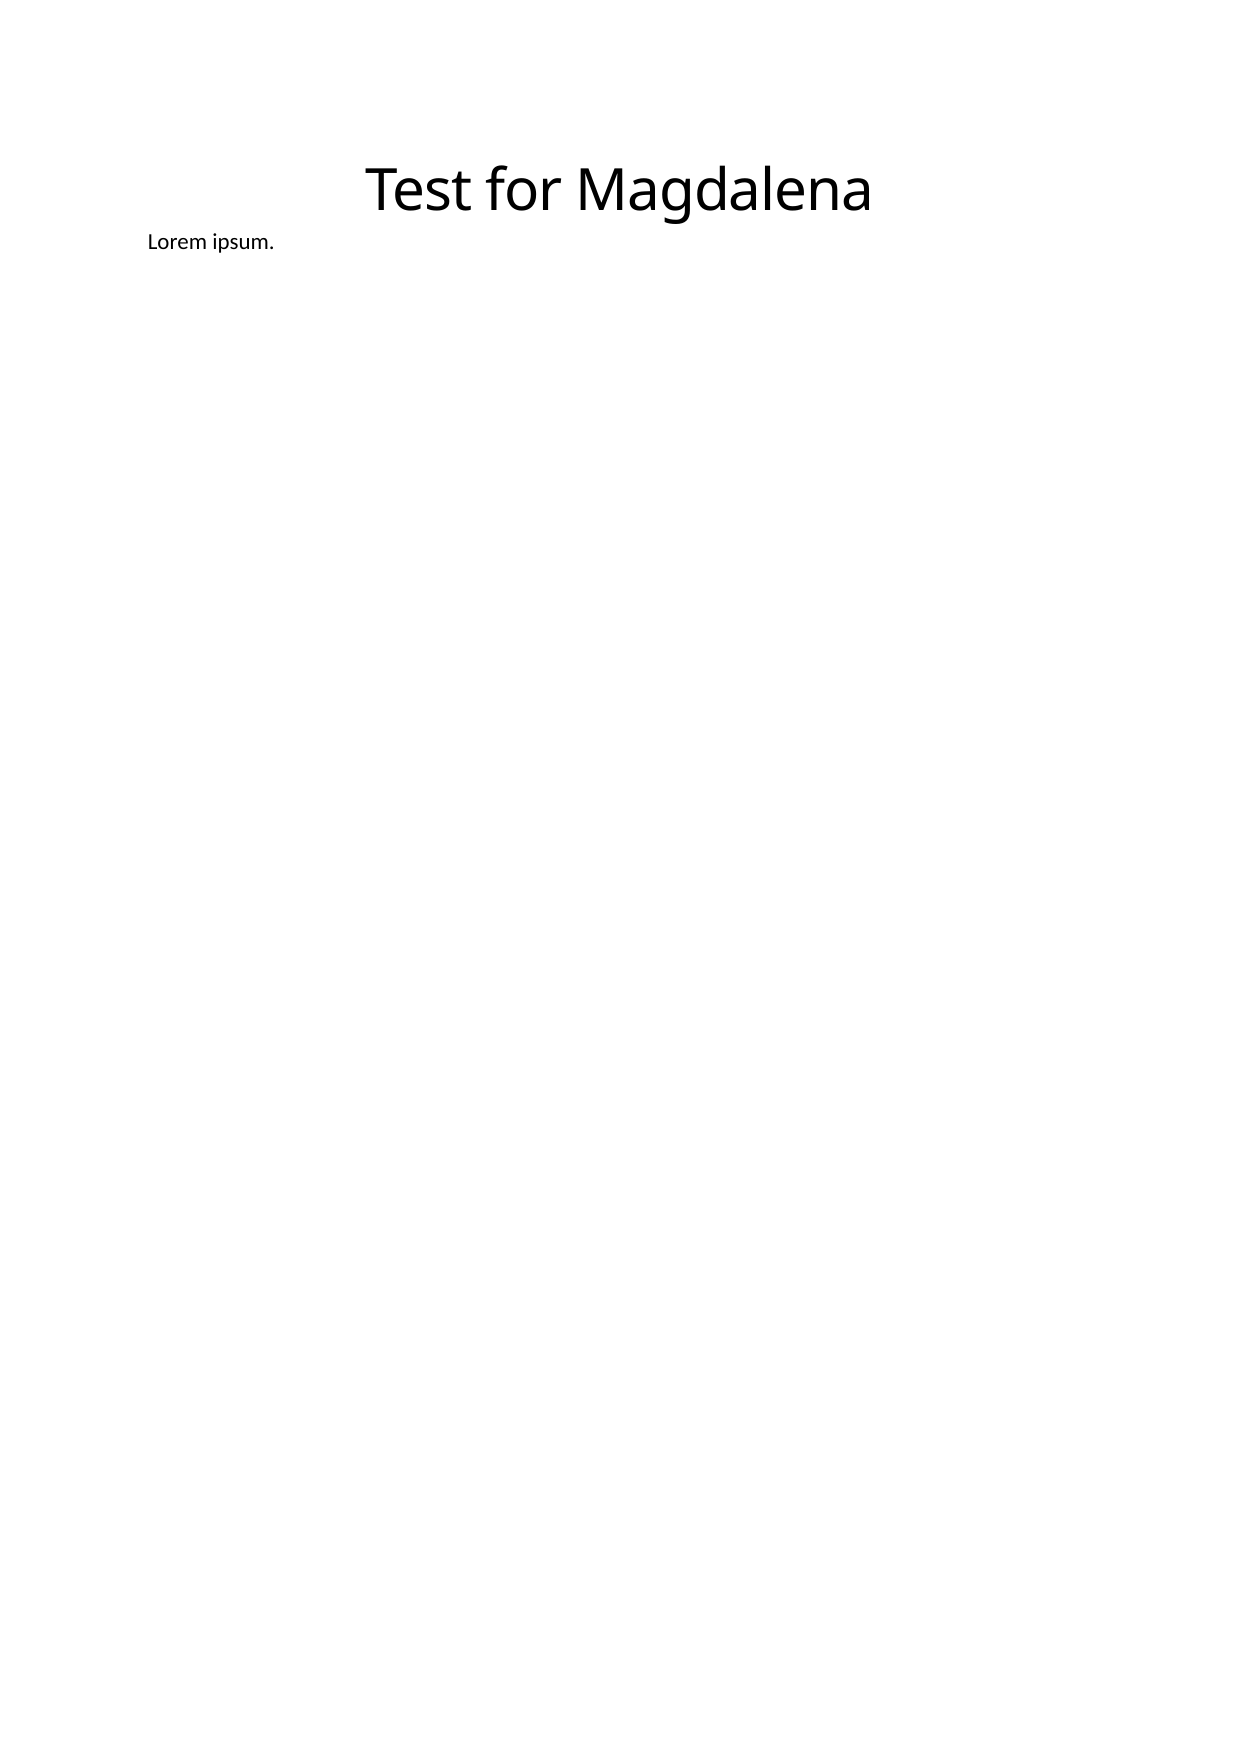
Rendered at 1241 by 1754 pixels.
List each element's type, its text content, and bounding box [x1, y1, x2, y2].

title Test for Magdalena [148, 148, 1093, 227]
text Lorem ipsum. [148, 227, 1093, 255]
